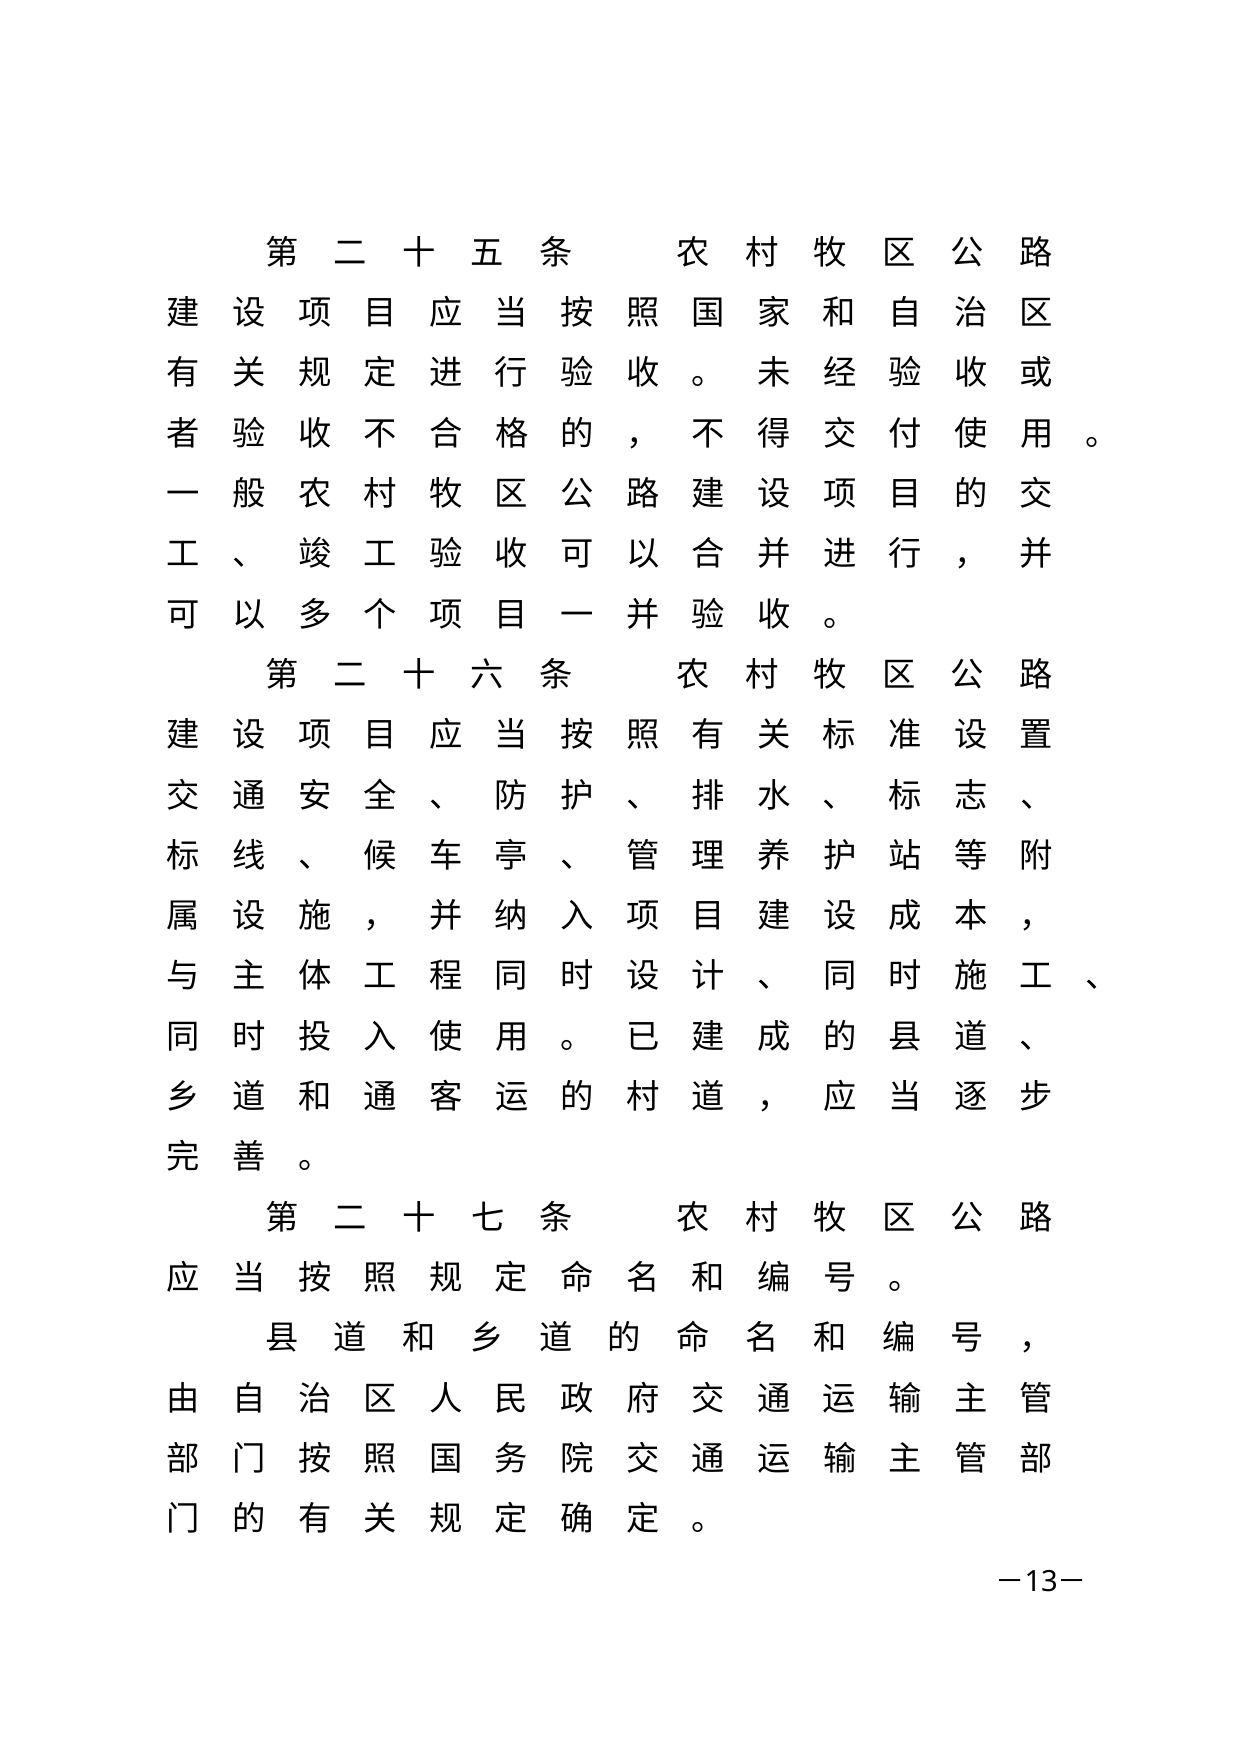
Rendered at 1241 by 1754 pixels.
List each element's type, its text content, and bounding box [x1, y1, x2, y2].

text 县道和乡道的命名和编号，由自治区人民政府交通运输主管部门按照国务院交通运输主管部门的有关规定确定。 [167, 1305, 1085, 1546]
text 第二十七条 农村牧区公路应当按照规定命名和编号。 [167, 1184, 1085, 1305]
text 第二十五条 农村牧区公路建设项目应当按照国家和自治区有关规定进行验收。未经验收或者验收不合格的，不得交付使用。一般农村牧区公路建设项目的交工、竣工验收可以合并进行，并可以多个项目一并验收。 [167, 219, 1085, 642]
text 第二十六条 农村牧区公路建设项目应当按照有关标准设置交通安全、防护、排水、标志、标线、候车亭、管理养护站等附属设施，并纳入项目建设成本，与主体工程同时设计、同时施工、同时投入使用。已建成的县道、乡道和通客运的村道，应当逐步完善。 [167, 642, 1085, 1184]
